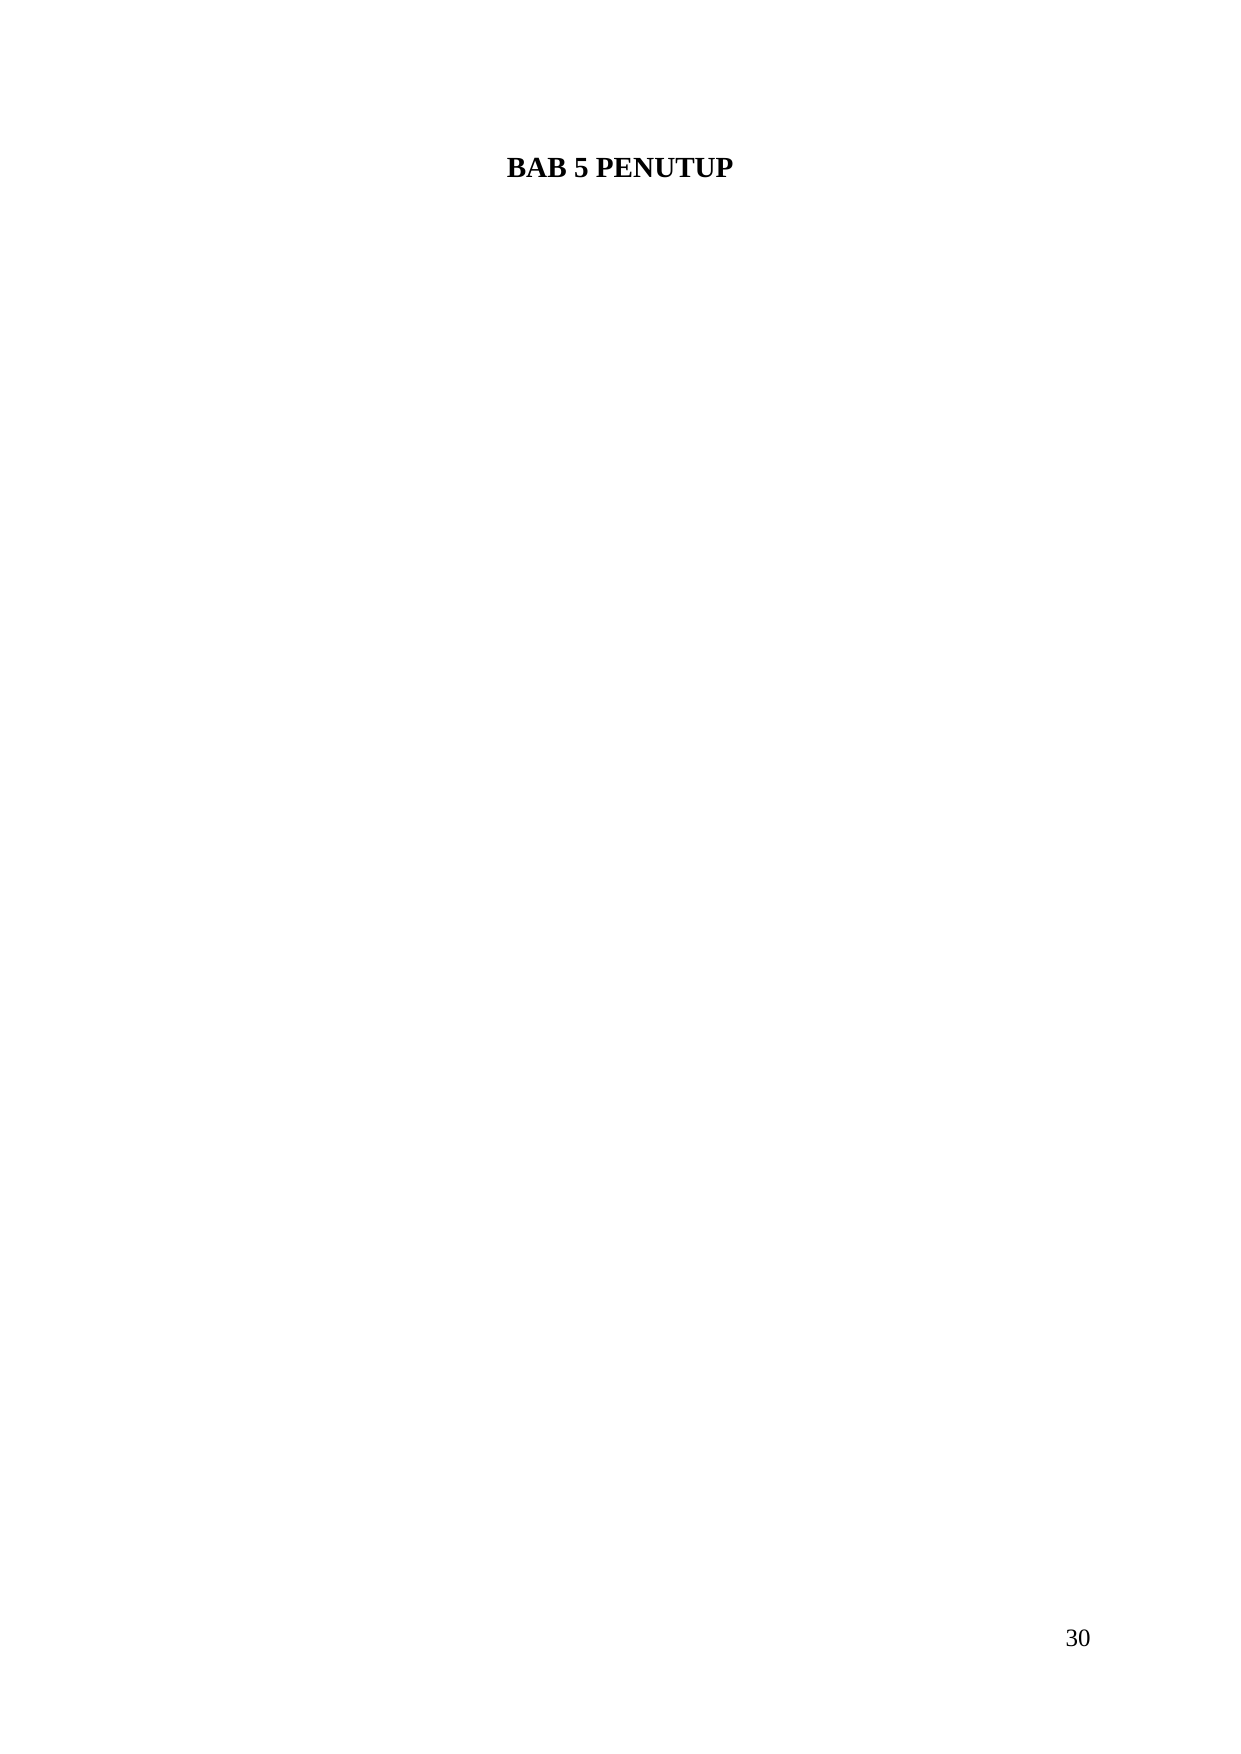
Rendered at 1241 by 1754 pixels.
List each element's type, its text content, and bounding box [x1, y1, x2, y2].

subtitle BAB 5 PENUTUP [150, 150, 1090, 183]
